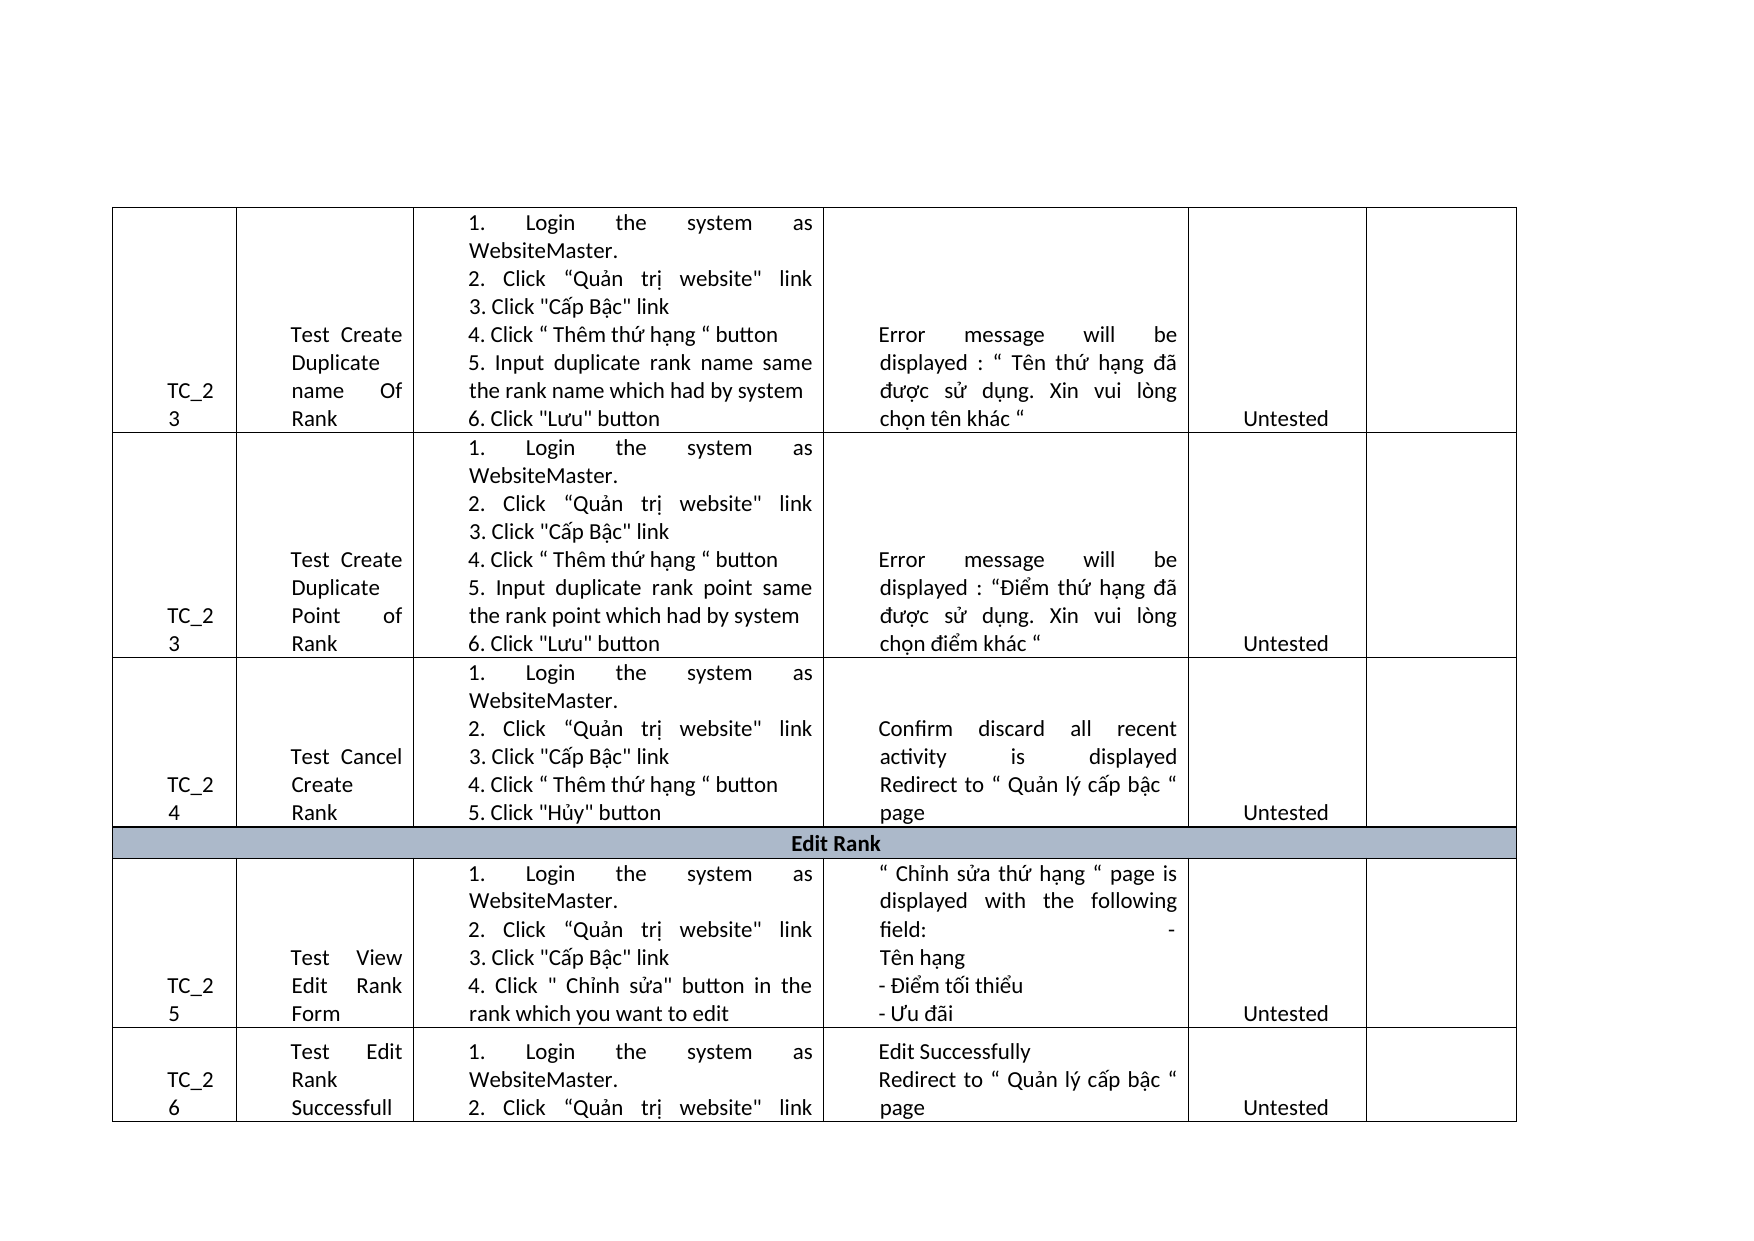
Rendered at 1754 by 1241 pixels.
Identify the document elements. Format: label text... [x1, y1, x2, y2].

table_cell 1. Login the system as WebsiteMaster. 2. Click “Quản trị website" link 3. Click "Cấp Bậc" link 4. Click “ Thêm thứ hạng “ button 5. Click "Hủy" button [414, 658, 823, 826]
table_cell Error message will be displayed : “ Tên thứ hạng đã được sử dụng. Xin vui lòng chọn tên khác “ [824, 208, 1188, 432]
table_cell TC_23 [113, 208, 236, 432]
table_cell TC_25 [113, 859, 236, 1027]
table_cell Untested [1189, 433, 1366, 657]
table_cell TC_23 [113, 433, 236, 657]
table_cell TC_24 [113, 658, 236, 826]
table_cell Test Cancel Create Rank [237, 658, 413, 826]
table_cell Test Create Duplicate Point of Rank [237, 433, 413, 657]
table_cell Test Create Duplicate name Of Rank [237, 208, 413, 432]
table_cell Untested [1189, 208, 1366, 432]
table_cell Edit Successfully Redirect to “ Quản lý cấp bậc “ page [824, 1028, 1188, 1121]
table_cell Untested [1189, 1028, 1366, 1121]
table_cell [1367, 433, 1516, 657]
table_cell Untested [1189, 658, 1366, 826]
table_cell 1. Login the system as WebsiteMaster. 2. Click “Quản trị website" link 3. Click "Cấp Bậc" link 4. Click " Chỉnh sửa" button in the rank which you want to edit [414, 859, 823, 1027]
table_cell Test View Edit Rank Form [237, 859, 413, 1027]
table_cell 1. Login the system as WebsiteMaster. 2. Click “Quản trị website" link 3. Click "Cấp Bậc" link 4. Click “ Thêm thứ hạng “ button 5. Input duplicate rank name same the rank name which had by system 6. Click "Lưu" button [414, 208, 823, 432]
table_cell Test Edit Rank Successfully [237, 1028, 413, 1121]
table_cell Error message will be displayed : “Điểm thứ hạng đã được sử dụng. Xin vui lòng chọn điểm khác “ [824, 433, 1188, 657]
table_cell 1. Login the system as WebsiteMaster. 2. Click “Quản trị website" link 3. Click "Cấp Bậc" link 4. Click “ Thêm thứ hạng “ button 5. Input duplicate rank point same the rank point which had by system 6. Click "Lưu" button [414, 433, 823, 657]
table_cell Edit Rank [113, 828, 1516, 858]
table_cell TC_26 [113, 1028, 236, 1121]
table_cell Untested [1189, 859, 1366, 1027]
table_cell [1367, 208, 1516, 432]
table_cell “ Chỉnh sửa thứ hạng “ page is displayed with the following field: - Tên hạng - Điểm tối thiểu - Ưu đãi [824, 859, 1188, 1027]
table_cell [1367, 1028, 1516, 1121]
table_cell [1367, 859, 1516, 1027]
table_cell [1367, 658, 1516, 826]
table_cell Confirm discard all recent activity is displayed Redirect to “ Quản lý cấp bậc “ page [824, 658, 1188, 826]
